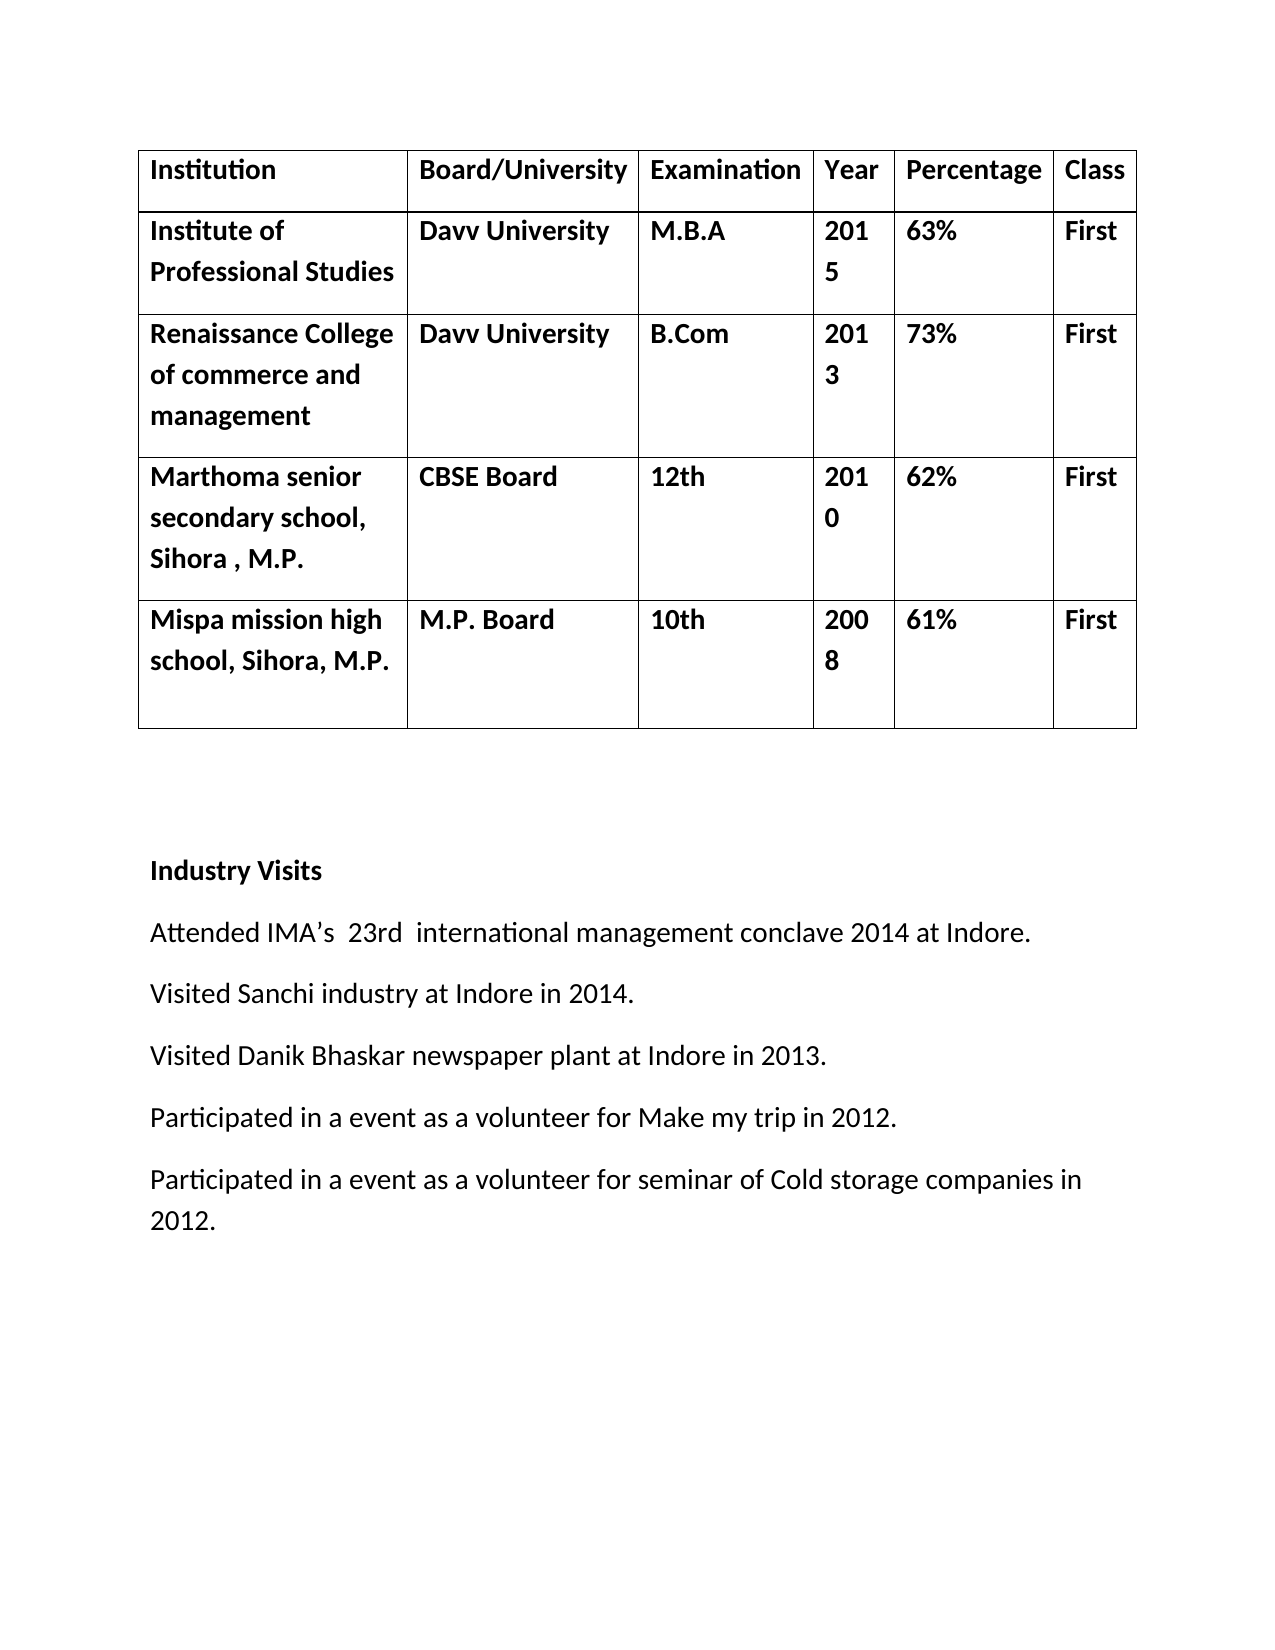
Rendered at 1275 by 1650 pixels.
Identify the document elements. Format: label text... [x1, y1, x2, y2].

table_cell CBSE Board [408, 458, 638, 600]
text Participated in a event as a volunteer for seminar of Cold storage companies in 2012. [150, 1161, 1125, 1237]
table_cell First [1054, 458, 1136, 600]
table_cell 73% [895, 315, 1053, 457]
table_header Examination [639, 151, 813, 211]
table_header Board/University [408, 151, 638, 211]
table_header Class [1054, 151, 1136, 211]
table_cell 10th [639, 601, 813, 727]
text Participated in a event as a volunteer for Make my trip in 2012. [150, 1099, 1125, 1135]
table_cell B.Com [639, 315, 813, 457]
table_cell 2015 [814, 213, 894, 314]
table_header Year [814, 151, 894, 211]
table_cell M.P. Board [408, 601, 638, 727]
table_cell 12th [639, 458, 813, 600]
table_cell Davv University [408, 213, 638, 314]
table_cell First [1054, 213, 1136, 314]
table_header Institution [139, 151, 407, 211]
text Industry Visits [150, 852, 1125, 888]
table_cell Renaissance College of commerce and management [139, 315, 407, 457]
table_cell Davv University [408, 315, 638, 457]
table_cell 2010 [814, 458, 894, 600]
table_cell First [1054, 315, 1136, 457]
table_header Percentage [895, 151, 1053, 211]
table_cell Institute of Professional Studies [139, 213, 407, 314]
text Attended IMA’s 23rd international management conclave 2014 at Indore. [150, 914, 1125, 949]
table_cell 61% [895, 601, 1053, 727]
table_cell 62% [895, 458, 1053, 600]
table_cell Mispa mission high school, Sihora, M.P. [139, 601, 407, 727]
table_cell M.B.A [639, 213, 813, 314]
table_cell First [1054, 601, 1136, 727]
table_cell Marthoma senior secondary school, Sihora , M.P. [139, 458, 407, 600]
table_cell 2013 [814, 315, 894, 457]
table_cell 2008 [814, 601, 894, 727]
text Visited Sanchi industry at Indore in 2014. [150, 976, 1125, 1011]
table_cell 63% [895, 213, 1053, 314]
text Visited Danik Bhaskar newspaper plant at Indore in 2013. [150, 1037, 1125, 1073]
